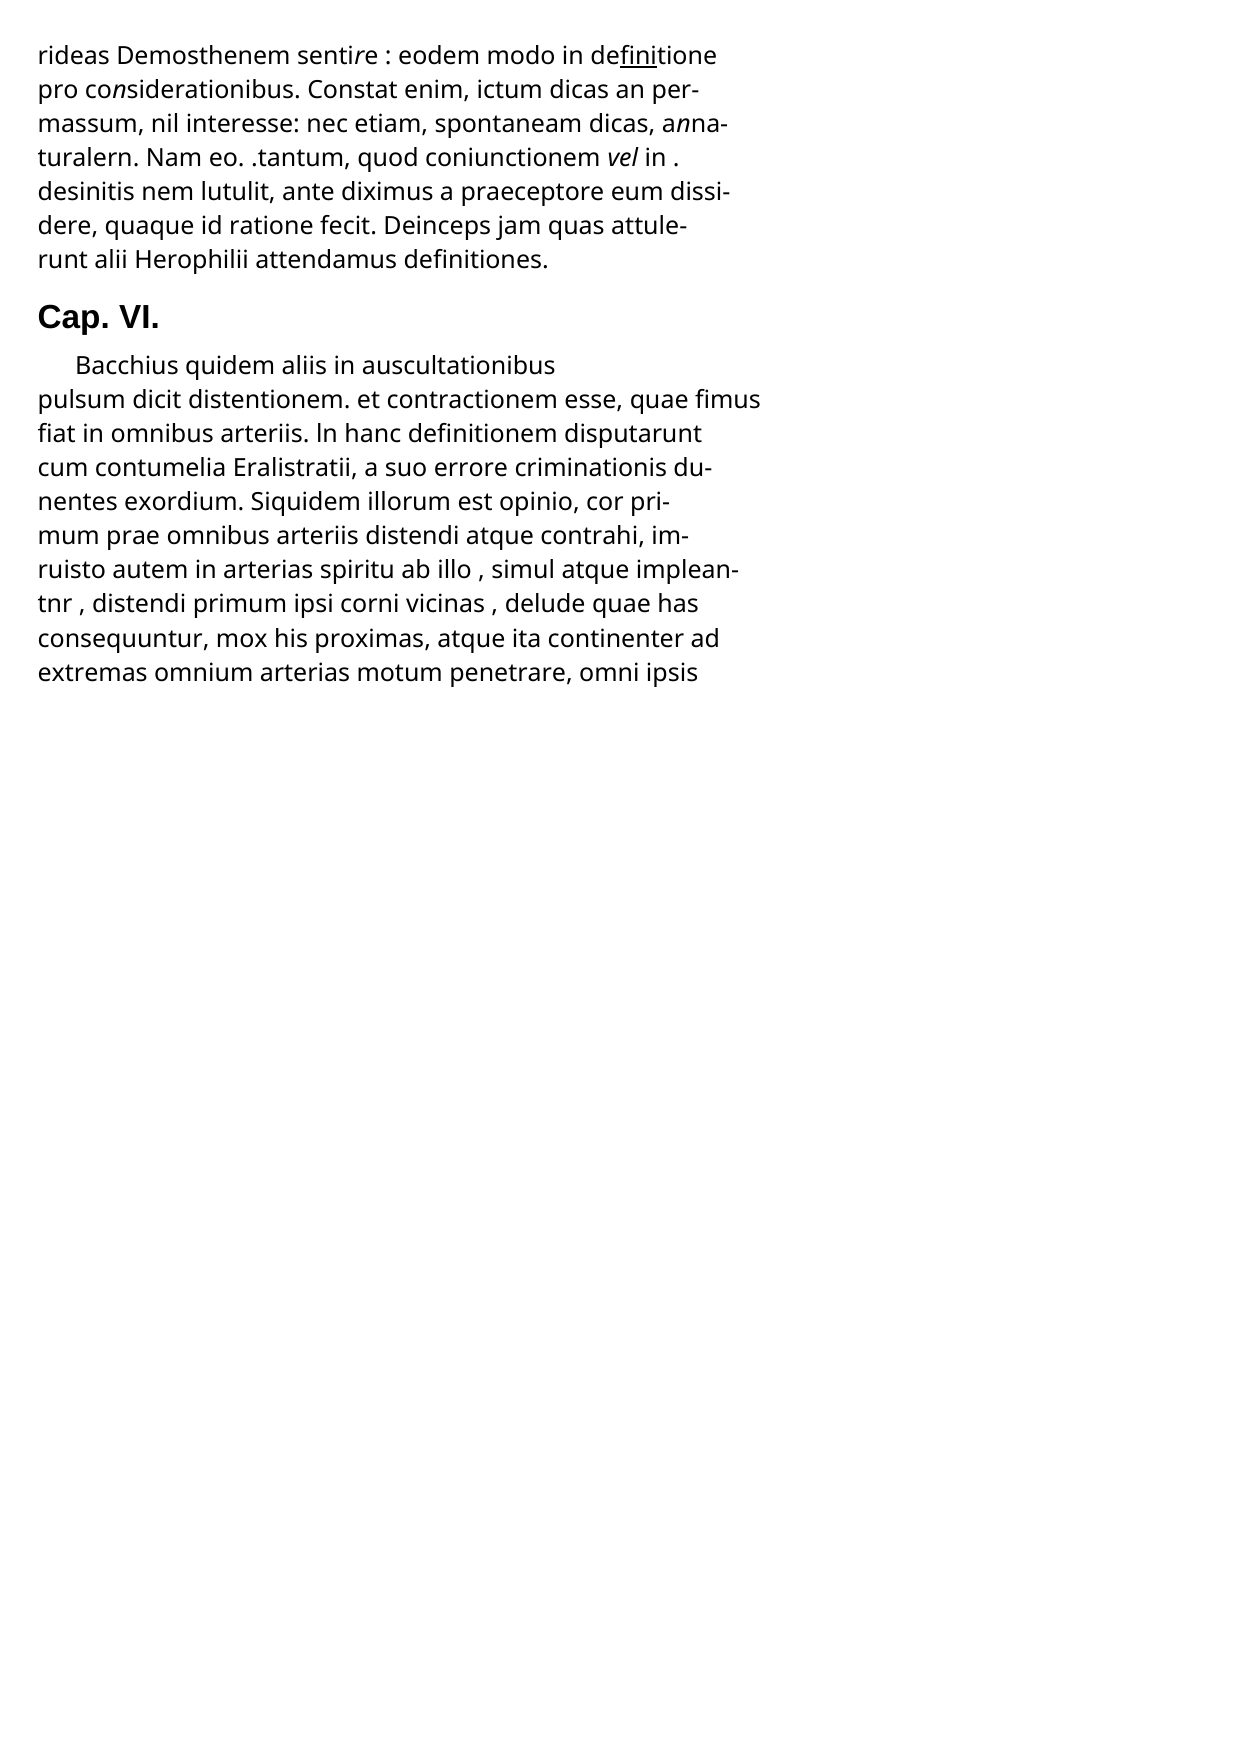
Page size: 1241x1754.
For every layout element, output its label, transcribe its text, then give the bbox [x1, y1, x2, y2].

text Bacchius quidem aliis in auscultationibus pulsum dicit distentionem. et contractionem esse, quae fimus fiat in omnibus arteriis. ln hanc definitionem disputarunt cum contumelia Eralistratii, a suo errore criminationis du- nentes exordium. Siquidem illorum est opinio, cor pri- mum prae omnibus arteriis distendi atque contrahi, im- ruisto autem in arterias spiritu ab illo , simul atque implean- tnr , distendi primum ipsi corni vicinas , delude quae has consequuntur, mox his proximas, atque ita continenter ad extremas omnium arterias motum penetrare, omni ipsis [37, 348, 1203, 688]
subtitle Cap. VI. [37, 297, 1203, 335]
text rideas Demosthenem sentire : eodem modo in definitione pro considerationibus. Constat enim, ictum dicas an per- massum, nil interesse: nec etiam, spontaneam dicas, anna- turalern. Nam eo. .tantum, quod coniunctionem vel in . desinitis nem lutulit, ante diximus a praeceptore eum dissi- dere, quaque id ratione fecit. Deinceps jam quas attule- runt alii Herophilii attendamus definitiones. [37, 37, 1203, 276]
